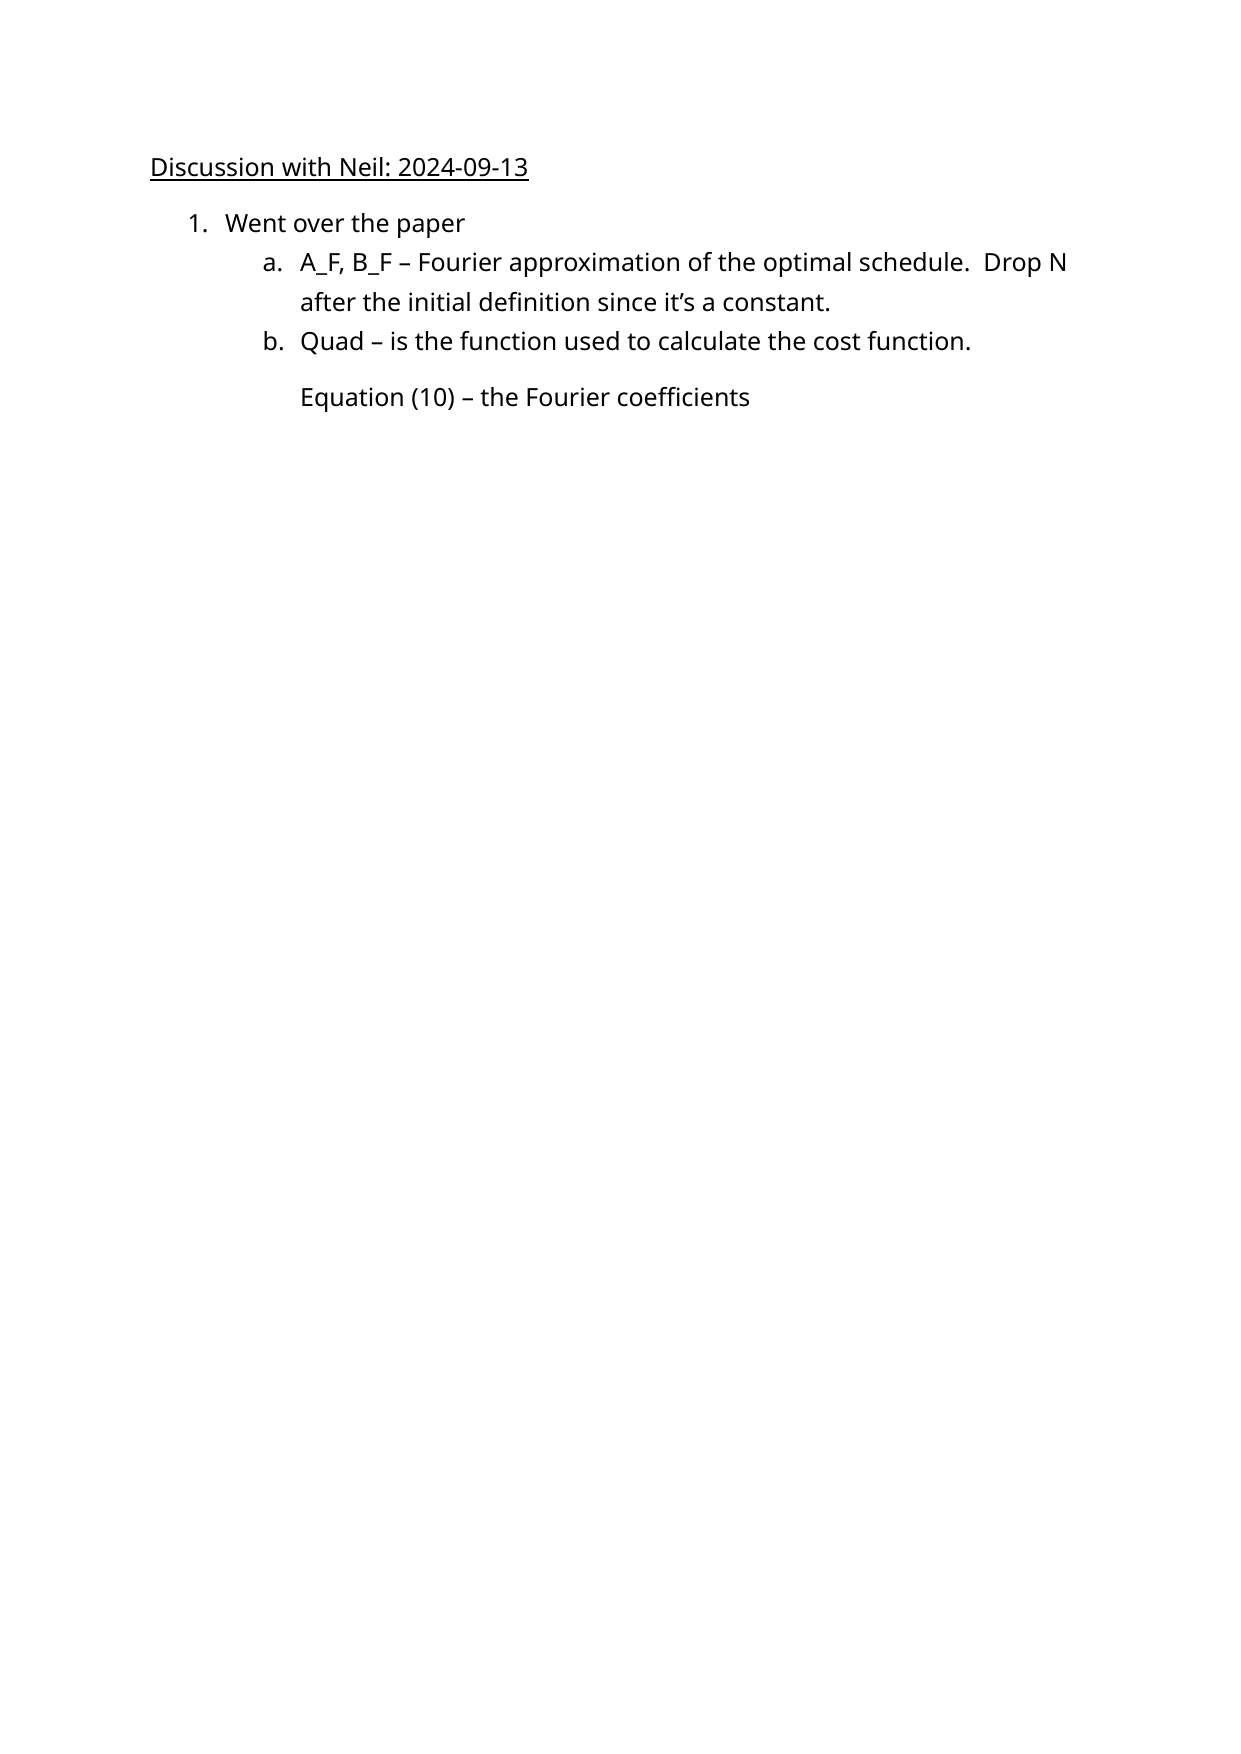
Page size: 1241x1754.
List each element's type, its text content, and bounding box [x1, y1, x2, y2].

text Equation (10) – the Fourier coefficients [300, 379, 1090, 413]
list Went over the paper [187, 206, 1090, 240]
list Quad – is the function used to calculate the cost function. [262, 323, 1090, 357]
text Discussion with Neil: 2024-09-13 [150, 150, 1090, 184]
list A_F, B_F – Fourier approximation of the optimal schedule. Drop N after the initial definition since it’s a constant. [262, 245, 1090, 318]
